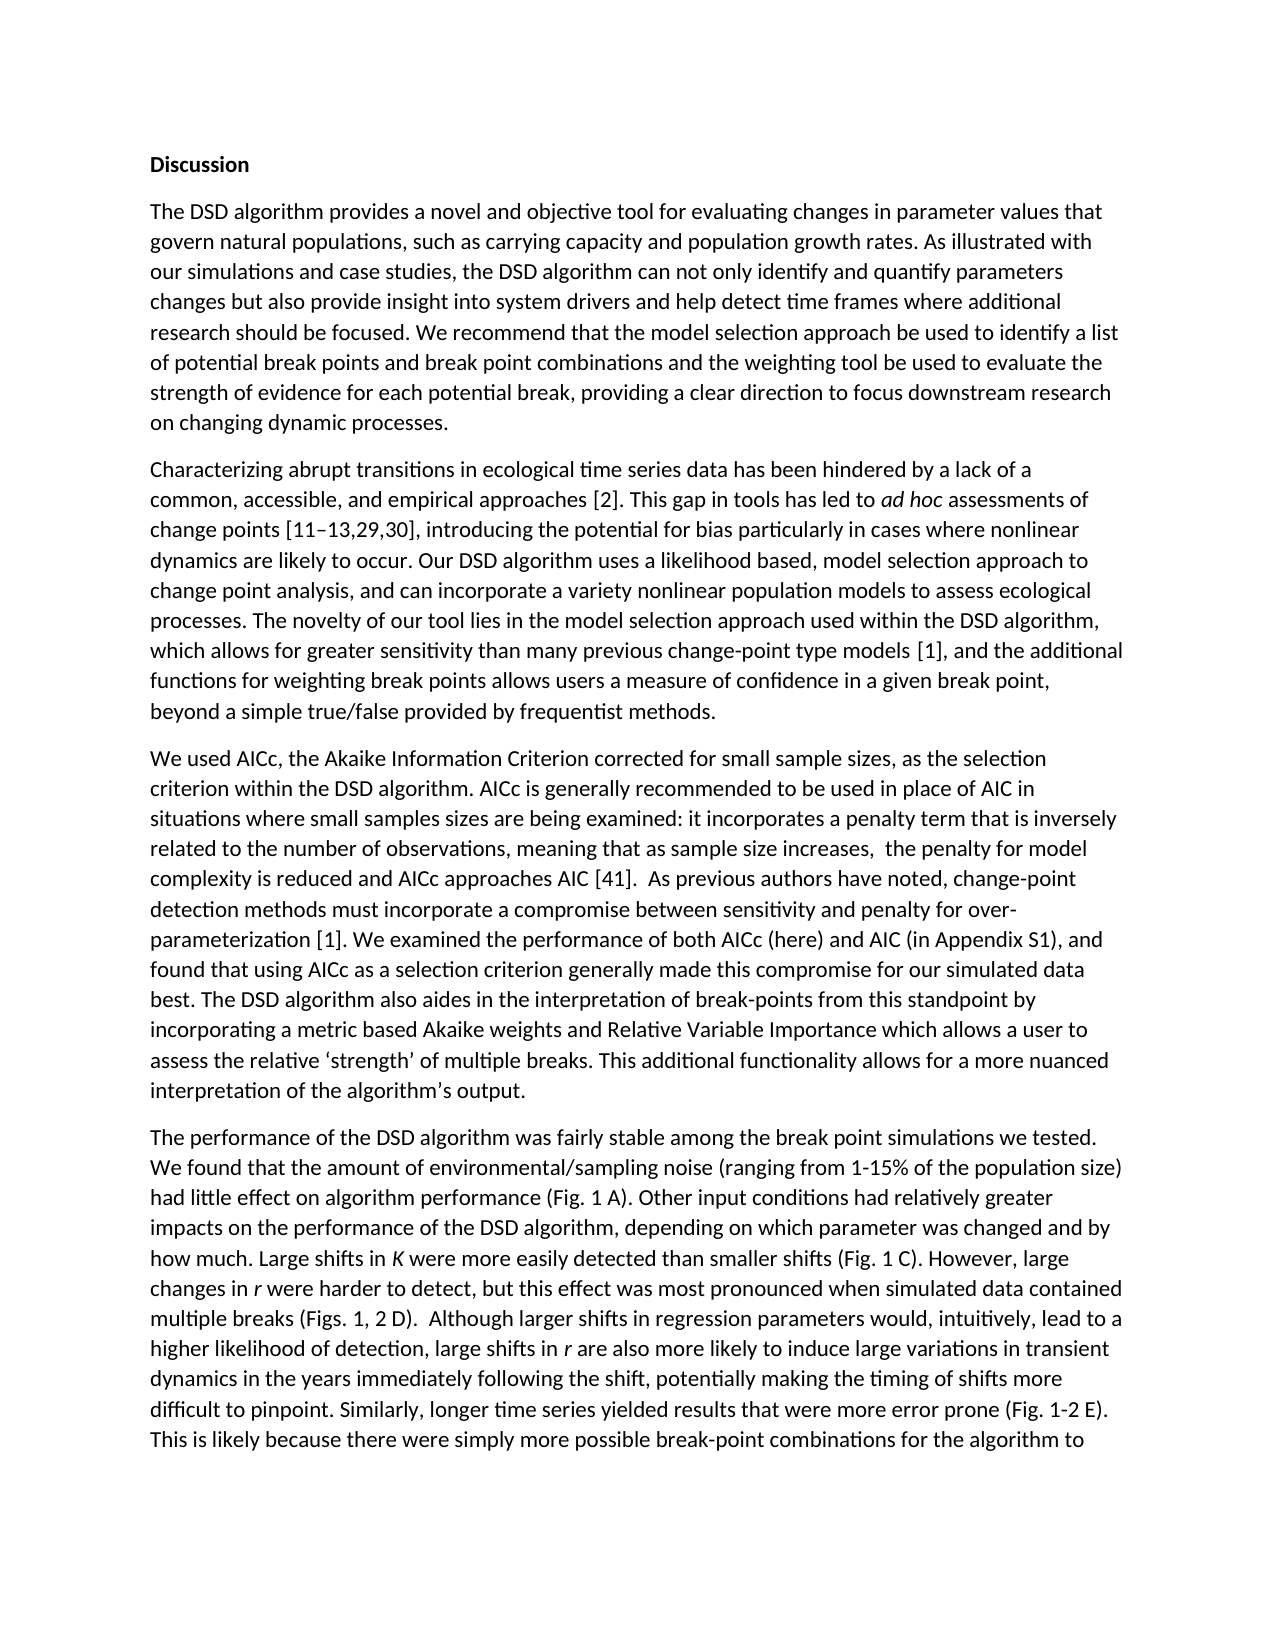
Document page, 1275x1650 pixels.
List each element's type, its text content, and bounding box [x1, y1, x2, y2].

text Discussion [150, 150, 1125, 178]
text The DSD algorithm provides a novel and objective tool for evaluating changes in parameter values that govern natural populations, such as carrying capacity and population growth rates. As illustrated with our simulations and case studies, the DSD algorithm can not only identify and quantify parameters changes but also provide insight into system drivers and help detect time frames where additional research should be focused. We recommend that the model selection approach be used to identify a list of potential break points and break point combinations and the weighting tool be used to evaluate the strength of evidence for each potential break, providing a clear direction to focus downstream research on changing dynamic processes. [150, 197, 1125, 436]
text Characterizing abrupt transitions in ecological time series data has been hindered by a lack of a common, accessible, and empirical approaches [2]. This gap in tools has led to ad hoc assessments of change points [11–13,29,30], introducing the potential for bias particularly in cases where nonlinear dynamics are likely to occur. Our DSD algorithm uses a likelihood based, model selection approach to change point analysis, and can incorporate a variety nonlinear population models to assess ecological processes. The novelty of our tool lies in the model selection approach used within the DSD algorithm, which allows for greater sensitivity than many previous change-point type models [1], and the additional functions for weighting break points allows users a measure of confidence in a given break point, beyond a simple true/false provided by frequentist methods. [150, 455, 1125, 725]
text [150, 1123, 1125, 1453]
text We used AICc, the Akaike Information Criterion corrected for small sample sizes, as the selection criterion within the DSD algorithm. AICc is generally recommended to be used in place of AIC in situations where small samples sizes are being examined: it incorporates a penalty term that is inversely related to the number of observations, meaning that as sample size increases, the penalty for model complexity is reduced and AICc approaches AIC [41]. As previous authors have noted, change-point detection methods must incorporate a compromise between sensitivity and penalty for over-parameterization [1]. We examined the performance of both AICc (here) and AIC (in Appendix S1), and found that using AICc as a selection criterion generally made this compromise for our simulated data best. The DSD algorithm also aides in the interpretation of break-points from this standpoint by incorporating a metric based Akaike weights and Relative Variable Importance which allows a user to assess the relative ‘strength’ of multiple breaks. This additional functionality allows for a more nuanced interpretation of the algorithm’s output. [150, 744, 1125, 1104]
